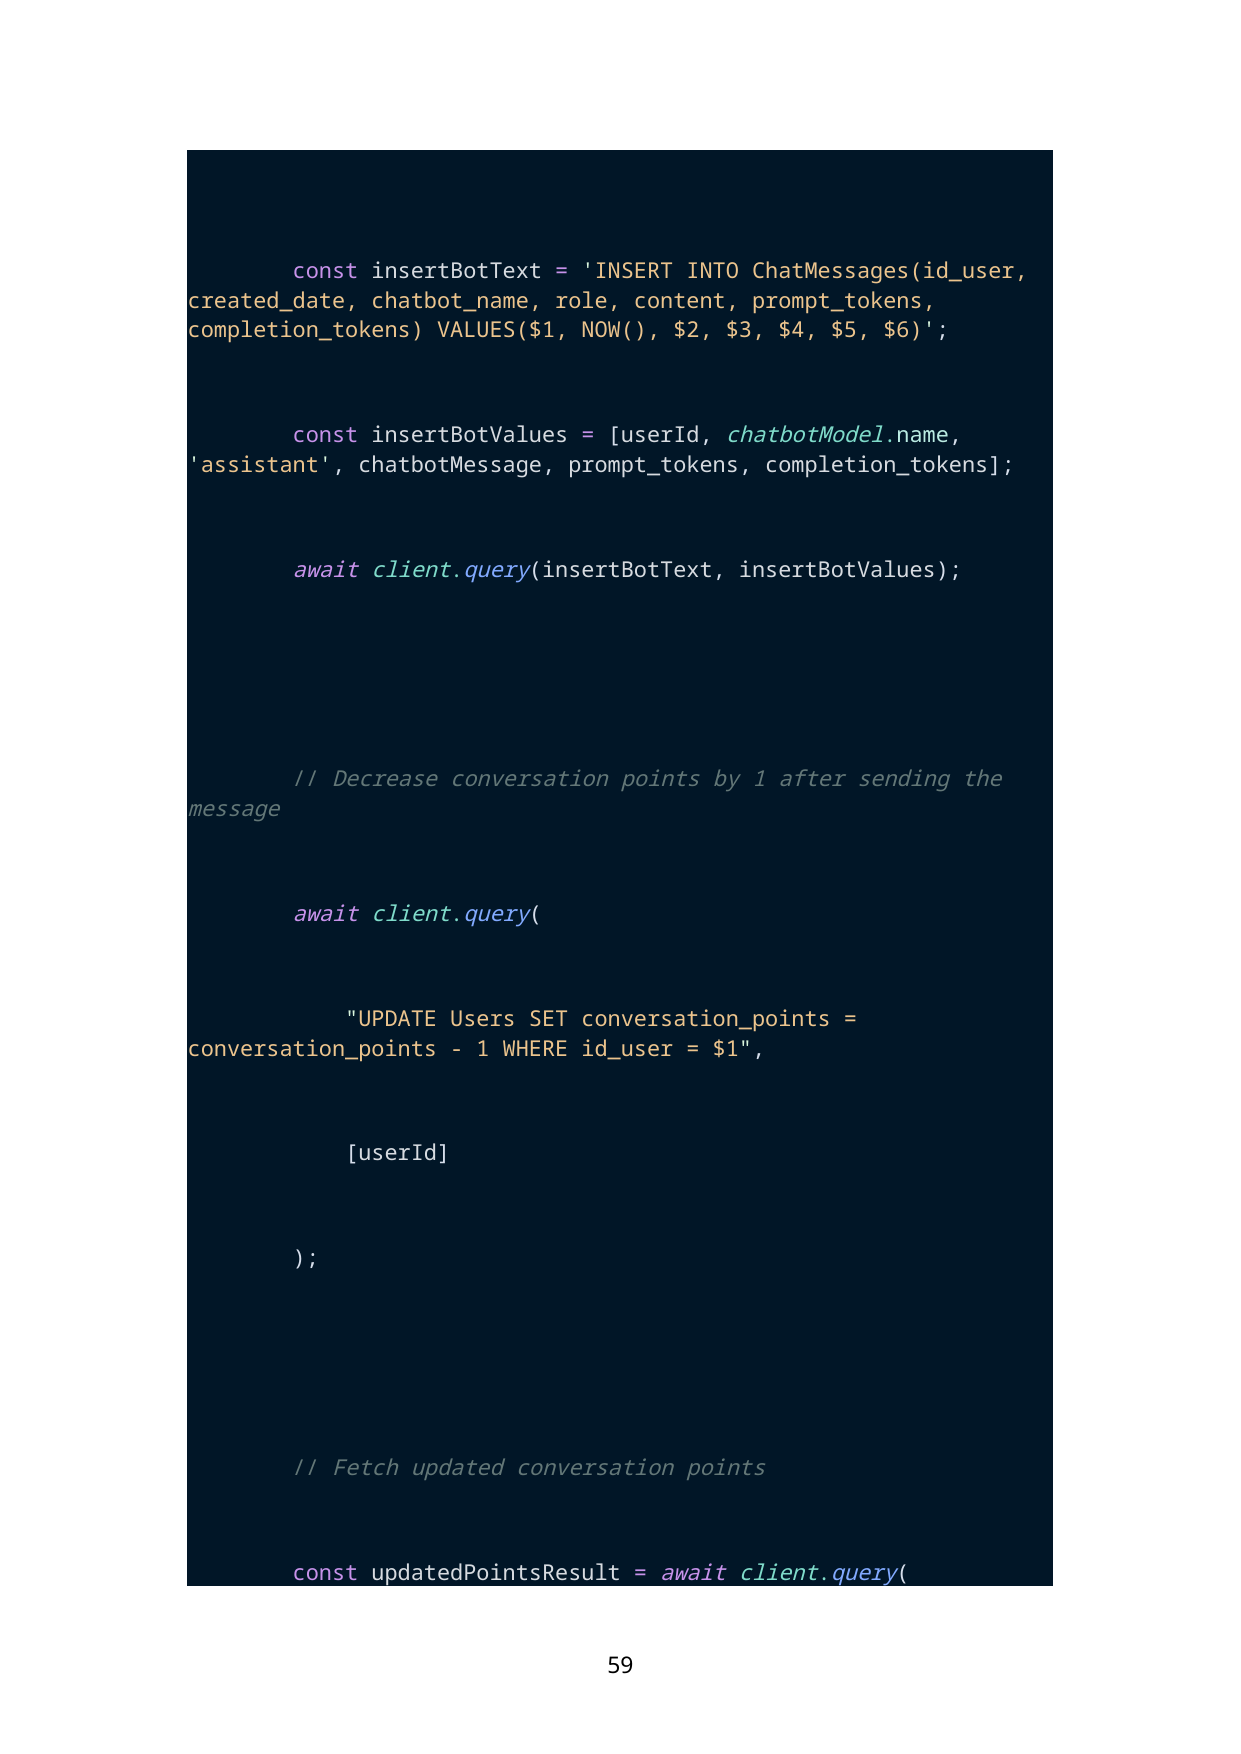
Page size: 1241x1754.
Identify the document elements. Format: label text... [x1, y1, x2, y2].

text await client.query( [187, 898, 1053, 928]
text ); [187, 1242, 1053, 1272]
text const insertBotText = 'INSERT INTO ChatMessages(id_user, created_date, chatbot_name, role, content, prompt_tokens, completion_tokens) VALUES($1, NOW(), $2, $3, $4, $5, $6)'; [187, 255, 1053, 344]
text // Fetch updated conversation points [187, 1452, 1053, 1481]
text const updatedPointsResult = await client.query( [187, 1556, 1053, 1586]
text await client.query(insertBotText, insertBotValues); [187, 554, 1053, 583]
text "UPDATE Users SET conversation_points = conversation_points - 1 WHERE id_user = $1", [187, 1003, 1053, 1062]
text const insertBotValues = [userId, chatbotModel.name, 'assistant', chatbotMessage, prompt_tokens, completion_tokens]; [187, 419, 1053, 479]
text [userId] [187, 1137, 1053, 1167]
text // Decrease conversation points by 1 after sending the message [187, 763, 1053, 823]
